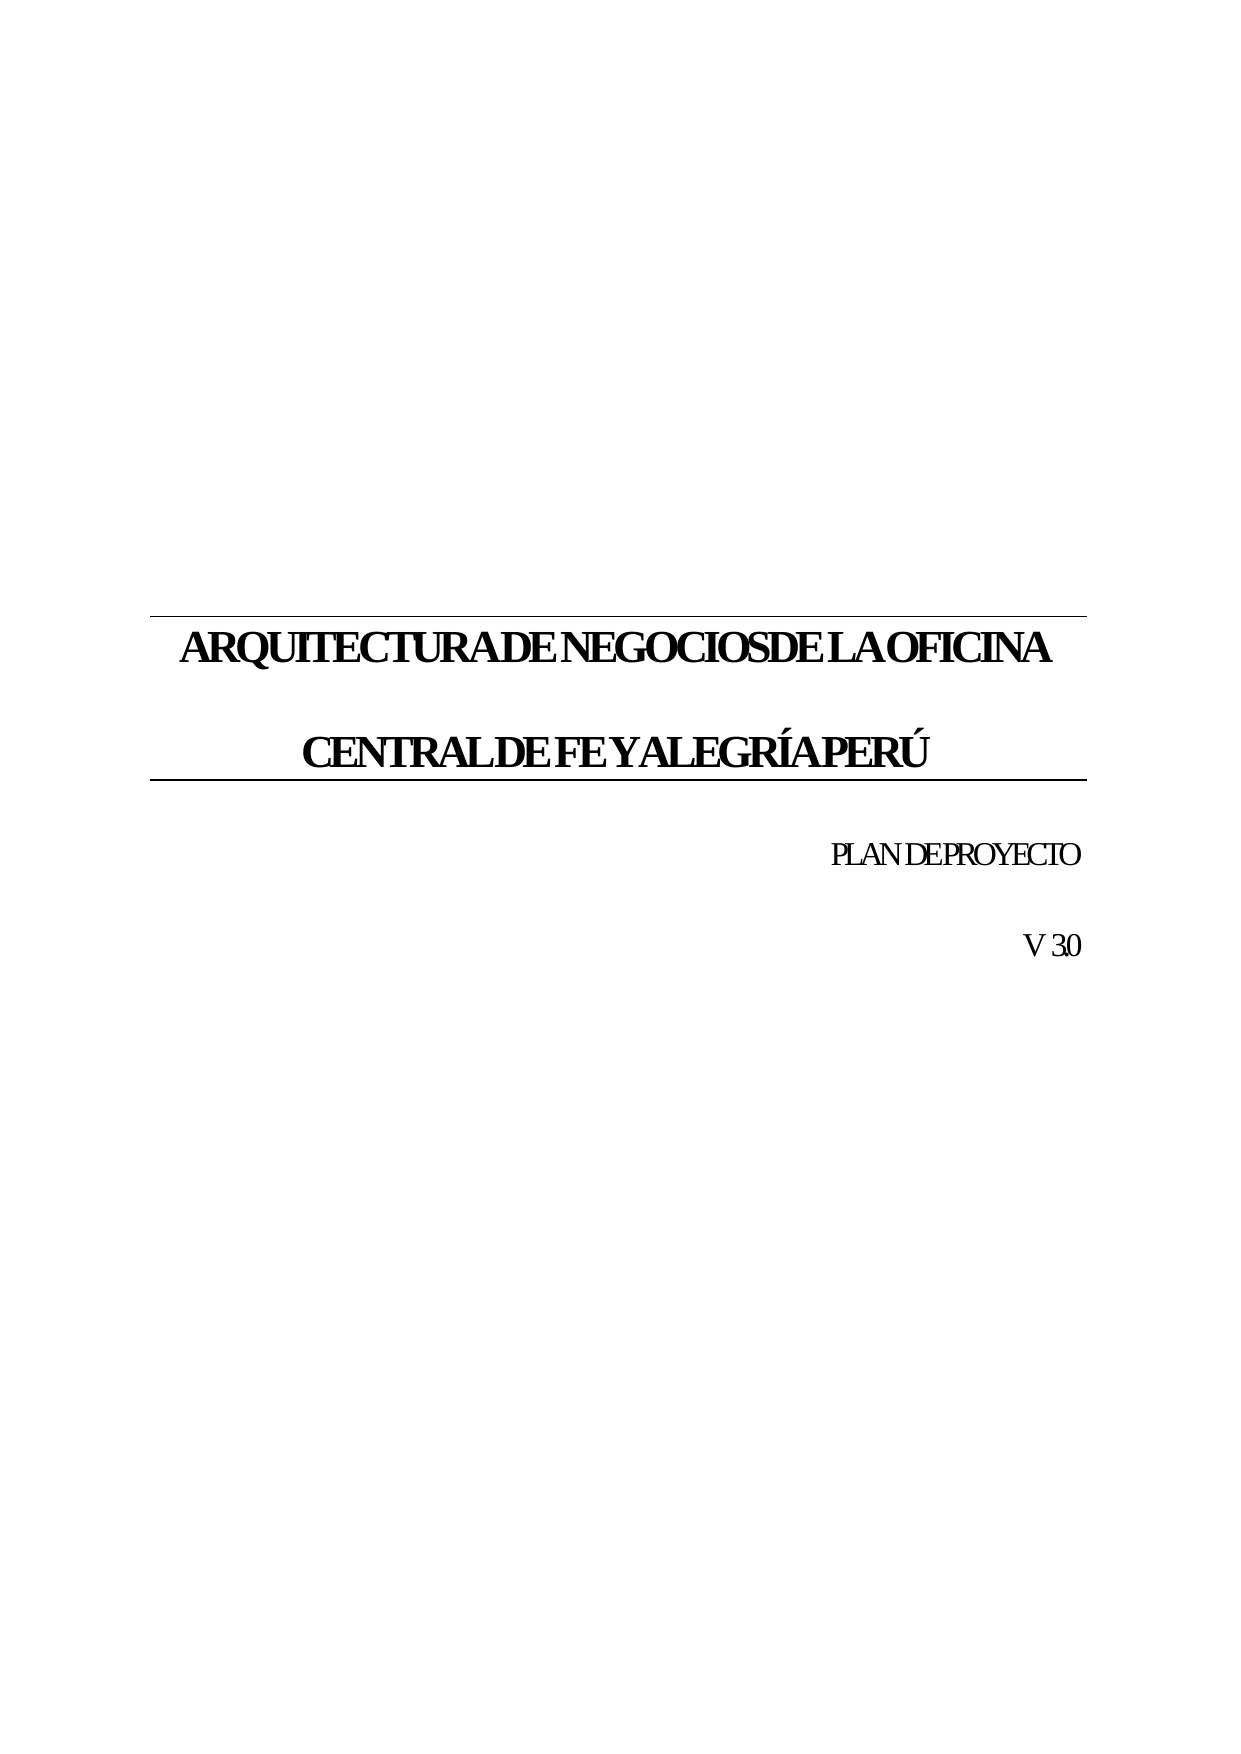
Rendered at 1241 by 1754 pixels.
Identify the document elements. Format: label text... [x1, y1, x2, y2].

text ARQUITECTURA DE NEGOCIOSDE LA OFICINA [150, 617, 1087, 672]
text PLAN DE PROYECTO [150, 834, 1087, 873]
text CENTRAL DE FE Y ALEGRÍA PERÚ [150, 722, 1087, 779]
text V 3.0 [150, 925, 1087, 963]
